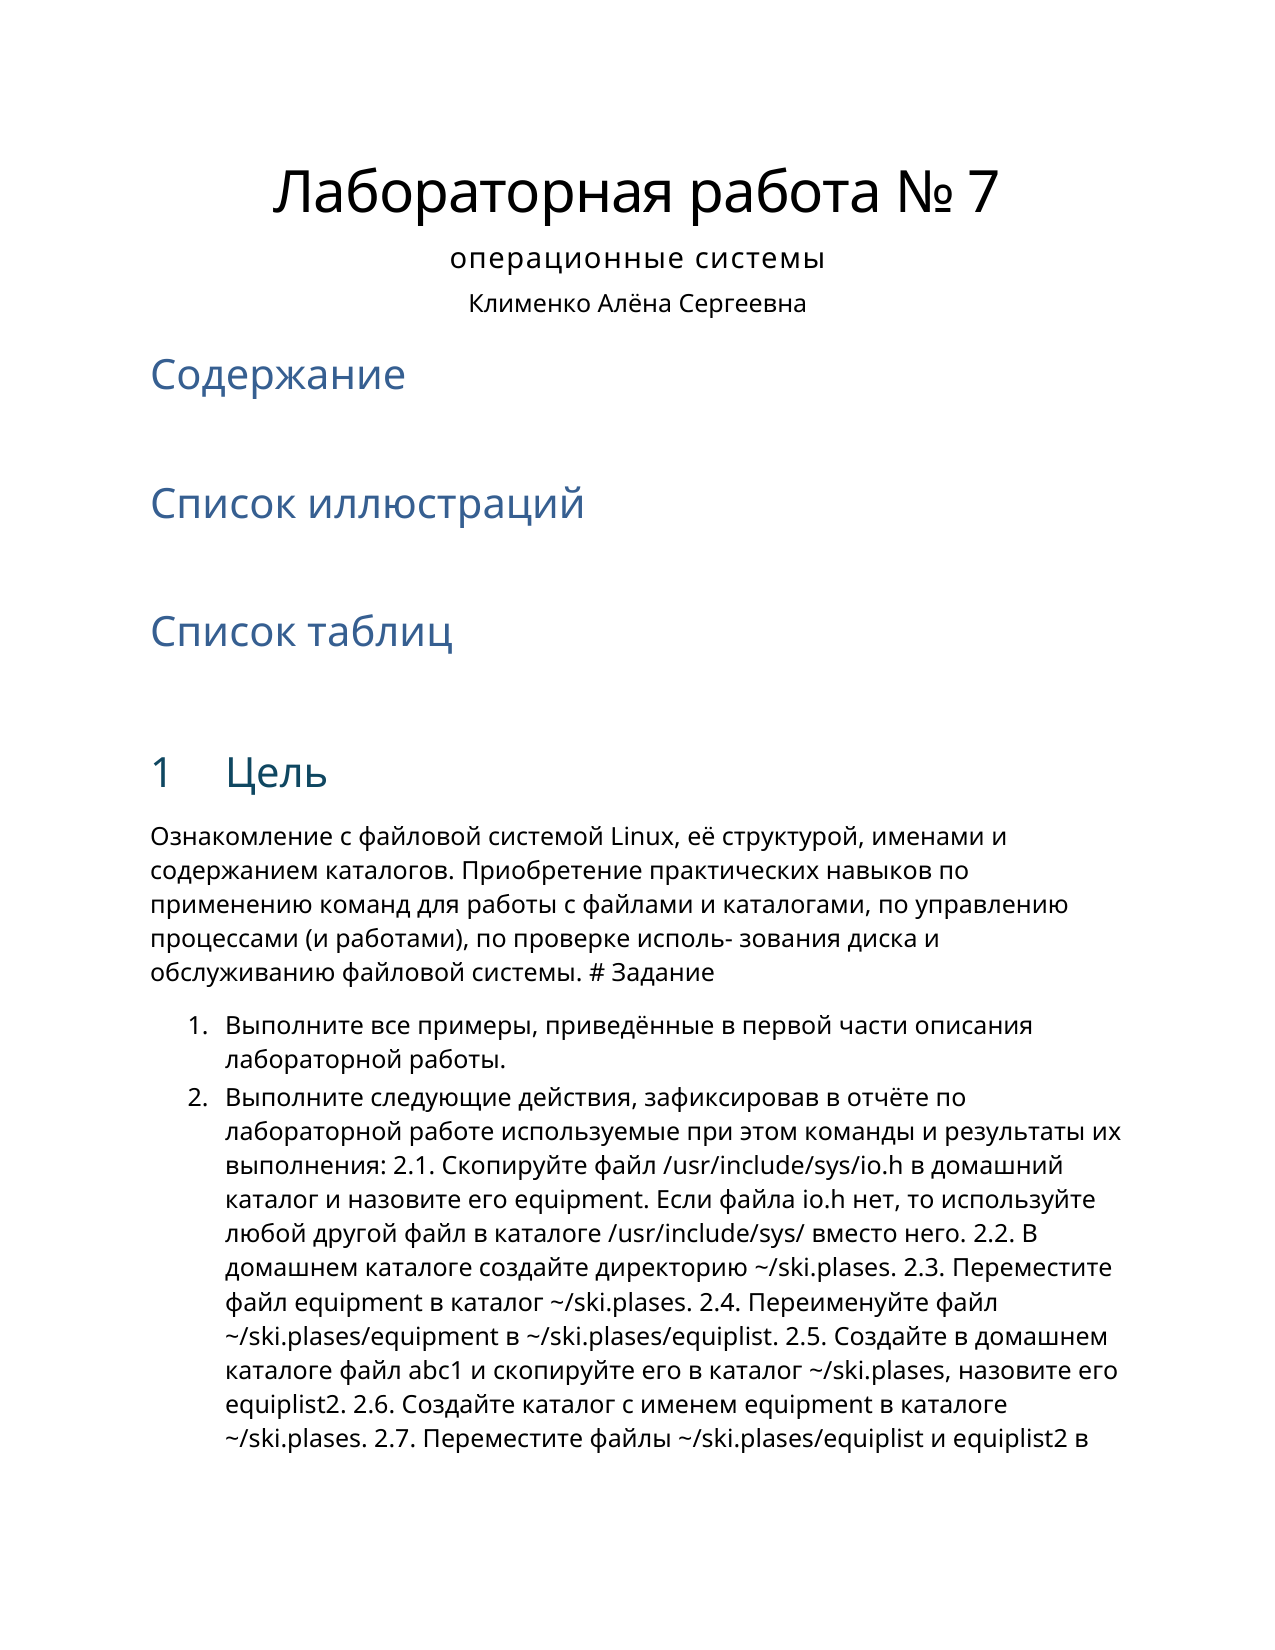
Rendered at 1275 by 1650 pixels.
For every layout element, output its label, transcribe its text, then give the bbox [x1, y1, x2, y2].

text Клименко Алёна Сергеевна [150, 286, 1125, 320]
text Ознакомление с файловой системой Linux, её структурой, именами и содержанием каталогов. Приобретение практических навыков по применению команд для работы с файлами и каталогами, по управлению процессами (и работами), по проверке исполь- зования диска и обслуживанию файловой системы. # Задание [150, 819, 1125, 989]
list Выполните все примеры, приведённые в первой части описания лабораторной работы. [187, 1008, 1125, 1076]
subtitle операционные системы [150, 238, 1125, 277]
subtitle 1 Цель [150, 743, 1125, 800]
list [187, 1080, 1125, 1454]
title Лабораторная работа № 7 [150, 150, 1125, 229]
